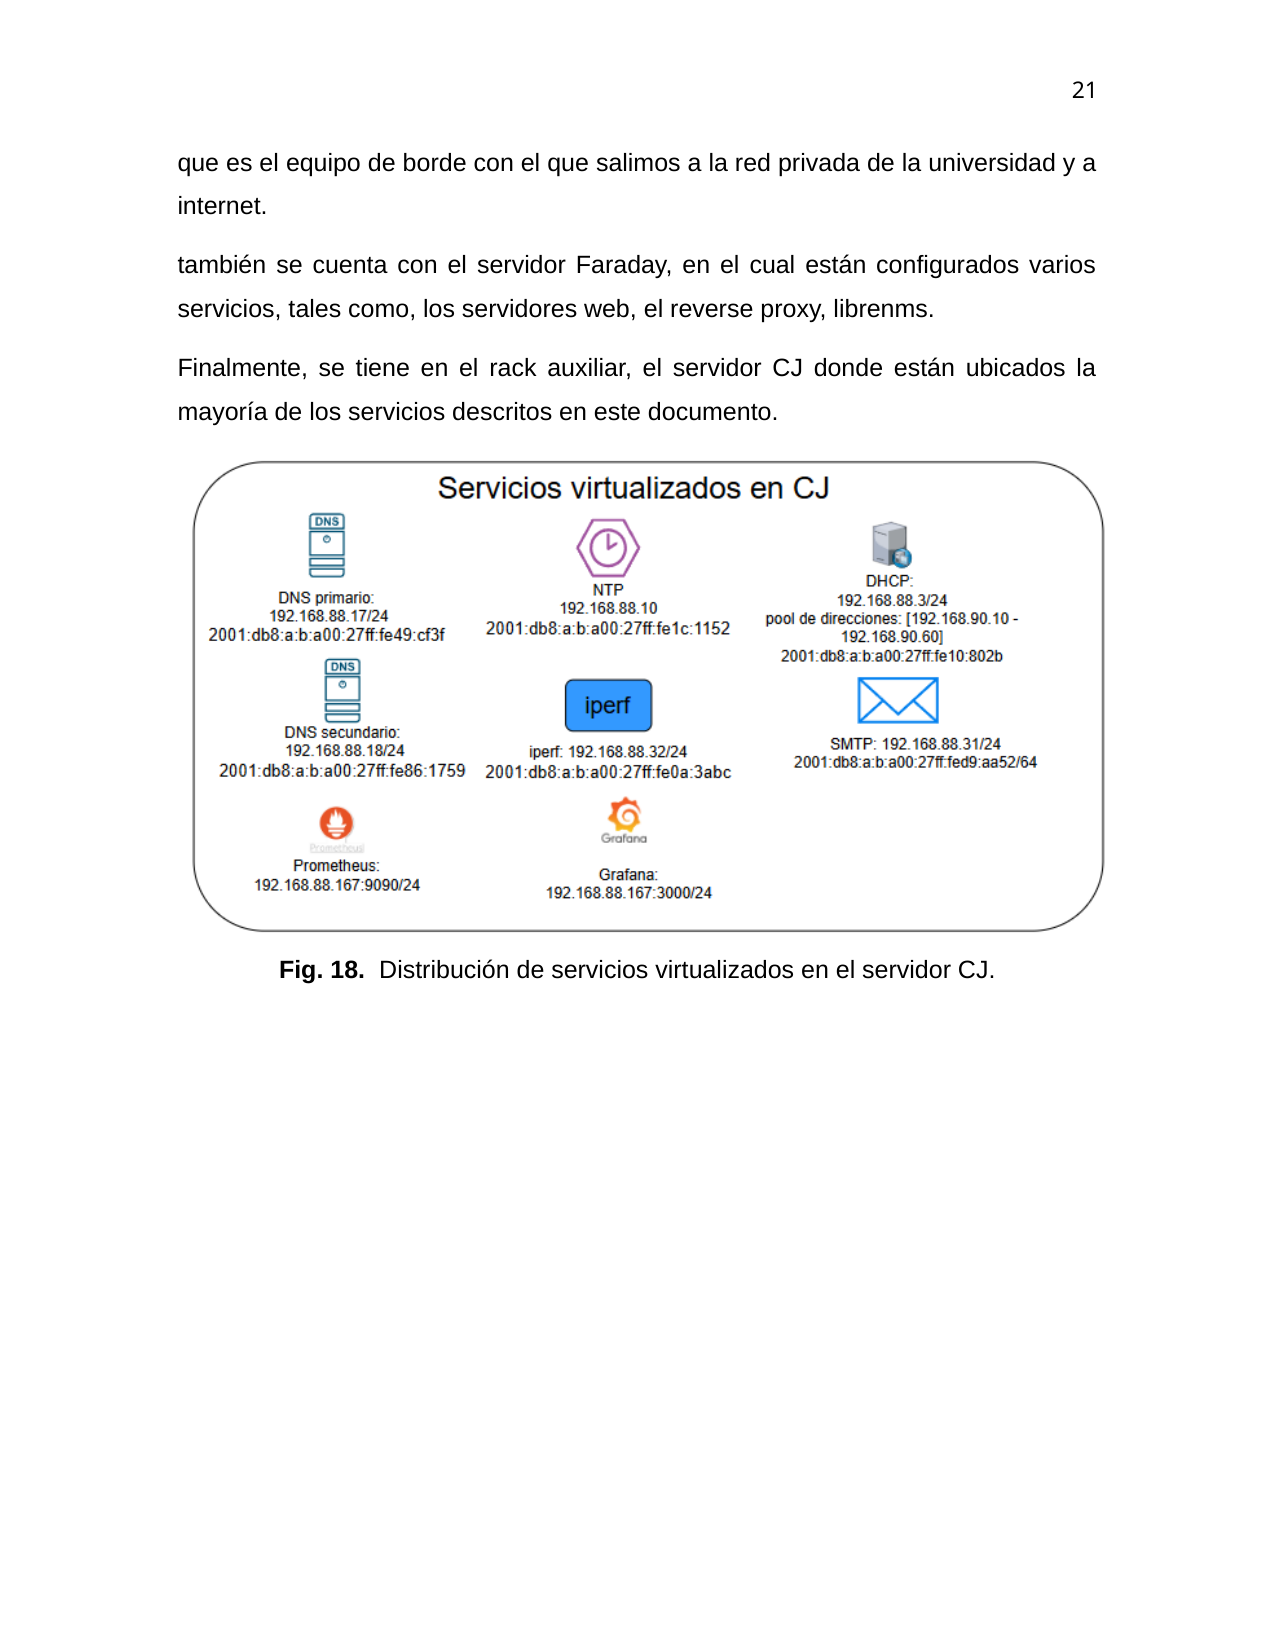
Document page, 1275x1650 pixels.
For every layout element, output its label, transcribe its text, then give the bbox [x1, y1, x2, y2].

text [177, 148, 1098, 219]
text Fig. 18. Distribución de servicios virtualizados en el servidor CJ. [177, 955, 1098, 983]
picture [177, 456, 1111, 936]
text también se cuenta con el servidor Faraday, en el cual están configurados varios servicios, tales como, los servidores web, el reverse proxy, librenms. [177, 251, 1098, 322]
text Finalmente, se tiene en el rack auxiliar, el servidor CJ donde están ubicados la mayoría de los servicios descritos en este documento. [177, 353, 1098, 425]
